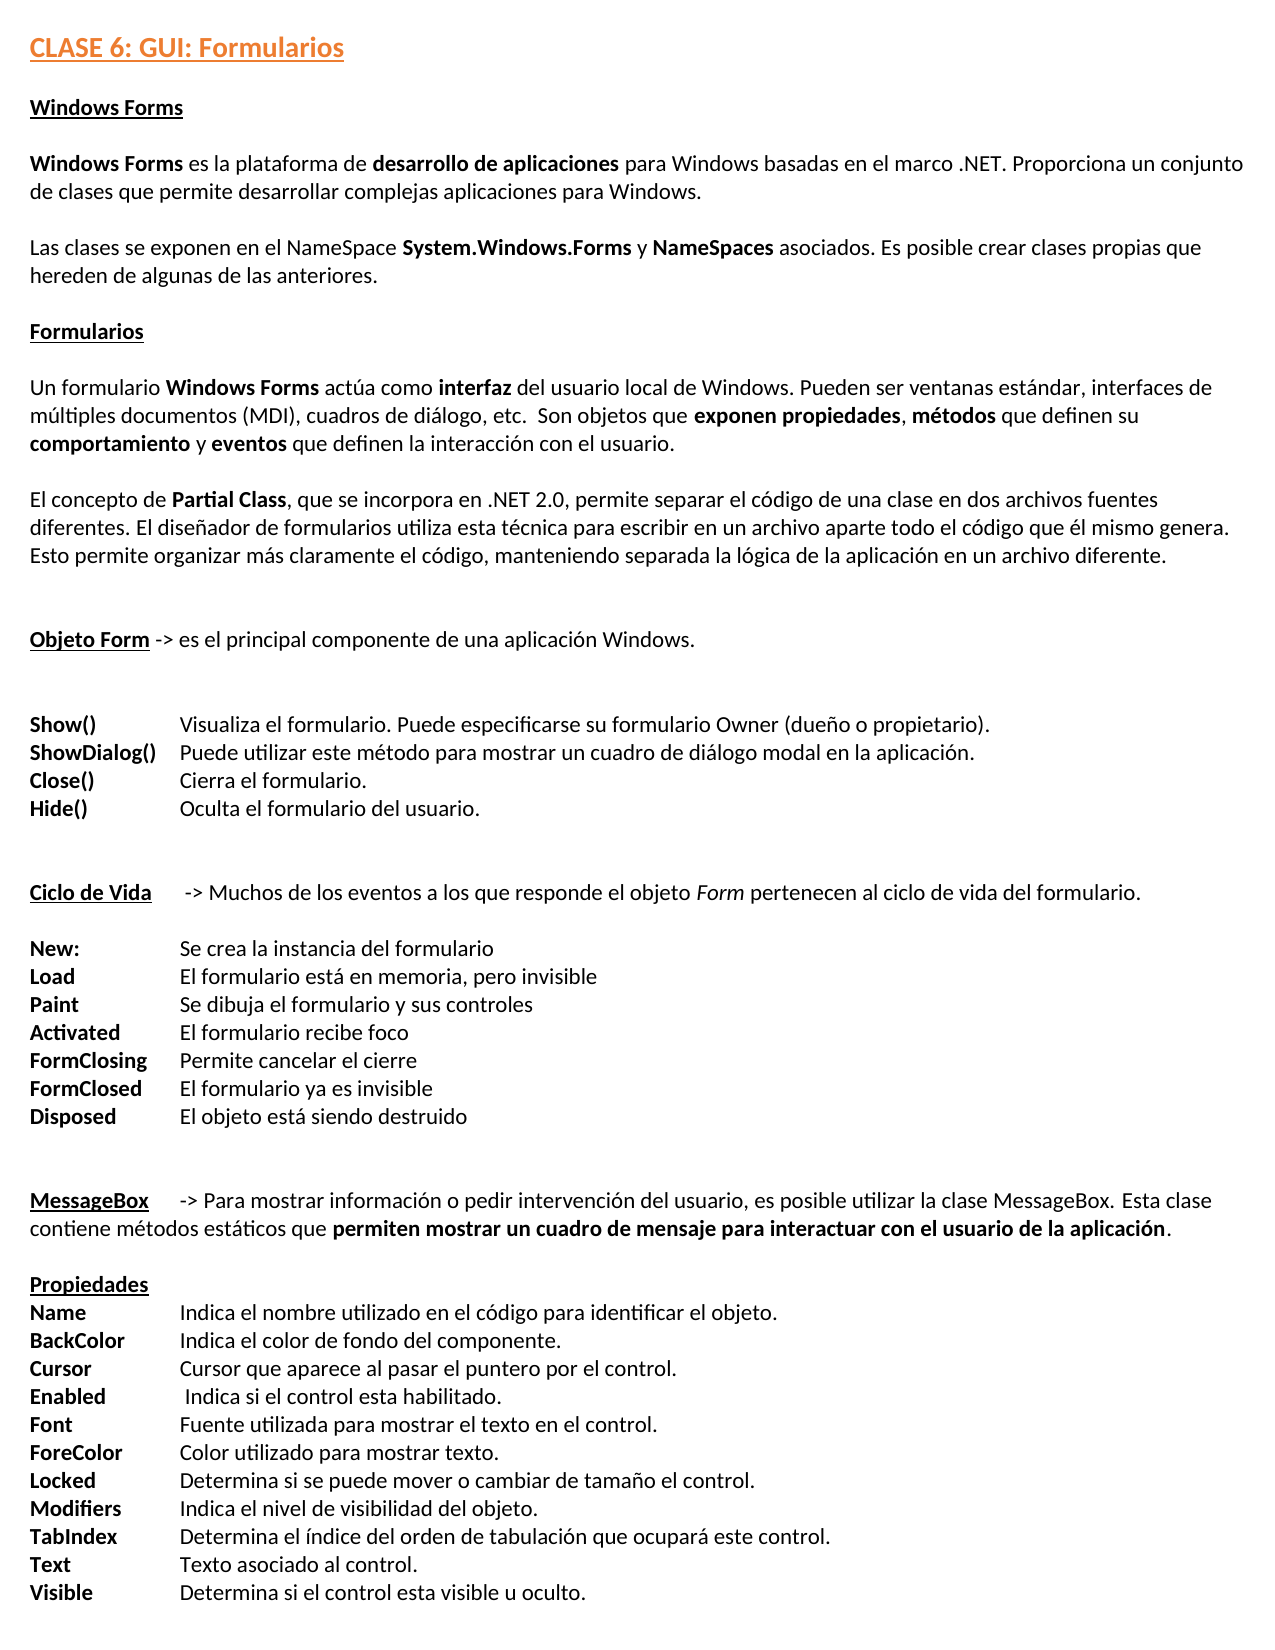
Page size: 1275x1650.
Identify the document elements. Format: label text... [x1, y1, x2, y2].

text Disposed El objeto está siendo destruido [29, 1102, 1245, 1130]
text Formularios [29, 317, 1245, 345]
text Paint Se dibuja el formulario y sus controles [29, 990, 1245, 1018]
text Windows Forms [29, 93, 1245, 121]
text Enabled Indica si el control esta habilitado. [29, 1382, 1245, 1410]
text Name Indica el nombre utilizado en el código para identificar el objeto. [29, 1298, 1245, 1326]
text New: Se crea la instancia del formulario [29, 934, 1245, 962]
text MessageBox -> Para mostrar información o pedir intervención del usuario, es posible utilizar la clase MessageBox. Esta clase contiene métodos estáticos que permiten mostrar un cuadro de mensaje para interactuar con el usuario de la aplicación. [29, 1186, 1245, 1242]
text El concepto de Partial Class, que se incorpora en .NET 2.0, permite separar el código de una clase en dos archivos fuentes diferentes. El diseñador de formularios utiliza esta técnica para escribir en un archivo aparte todo el código que él mismo genera. Esto permite organizar más claramente el código, manteniendo separada la lógica de la aplicación en un archivo diferente. [29, 486, 1245, 569]
text BackColor Indica el color de fondo del componente. [29, 1326, 1245, 1354]
text CLASE 6: GUI: Formularios [29, 29, 1245, 65]
text Load El formulario está en memoria, pero invisible [29, 962, 1245, 990]
text Cursor Cursor que aparece al pasar el puntero por el control. [29, 1354, 1245, 1382]
text Un formulario Windows Forms actúa como interfaz del usuario local de Windows. Pueden ser ventanas estándar, interfaces de múltiples documentos (MDI), cuadros de diálogo, etc. Son objetos que exponen propiedades, métodos que definen su comportamiento y eventos que definen la interacción con el usuario. [29, 373, 1245, 457]
text ForeColor Color utilizado para mostrar texto. [29, 1438, 1245, 1466]
text Show() Visualiza el formulario. Puede especificarse su formulario Owner (dueño o propietario). [29, 710, 1245, 738]
text Modifiers Indica el nivel de visibilidad del objeto. [29, 1494, 1245, 1522]
text Hide() Oculta el formulario del usuario. [29, 794, 1245, 822]
text FormClosed El formulario ya es invisible [29, 1074, 1245, 1102]
text Close() Cierra el formulario. [29, 766, 1245, 794]
text Activated El formulario recibe foco [29, 1018, 1245, 1046]
text Font Fuente utilizada para mostrar el texto en el control. [29, 1410, 1245, 1438]
text TabIndex Determina el índice del orden de tabulación que ocupará este control. [29, 1522, 1245, 1550]
text Ciclo de Vida -> Muchos de los eventos a los que responde el objeto Form pertenecen al ciclo de vida del formulario. [29, 878, 1245, 906]
text Objeto Form -> es el principal componente de una aplicación Windows. [29, 626, 1245, 654]
text Visible Determina si el control esta visible u oculto. [29, 1578, 1245, 1606]
text Windows Forms es la plataforma de desarrollo de aplicaciones para Windows basadas en el marco .NET. Proporciona un conjunto de clases que permite desarrollar complejas aplicaciones para Windows. [29, 149, 1245, 205]
text Las clases se exponen en el NameSpace System.Windows.Forms y NameSpaces asociados. Es posible crear clases propias que hereden de algunas de las anteriores. [29, 233, 1245, 289]
text Text Texto asociado al control. [29, 1550, 1245, 1578]
text ShowDialog() Puede utilizar este método para mostrar un cuadro de diálogo modal en la aplicación. [29, 738, 1245, 766]
text Locked Determina si se puede mover o cambiar de tamaño el control. [29, 1466, 1245, 1494]
text Propiedades [29, 1270, 1245, 1298]
text FormClosing Permite cancelar el cierre [29, 1046, 1245, 1074]
